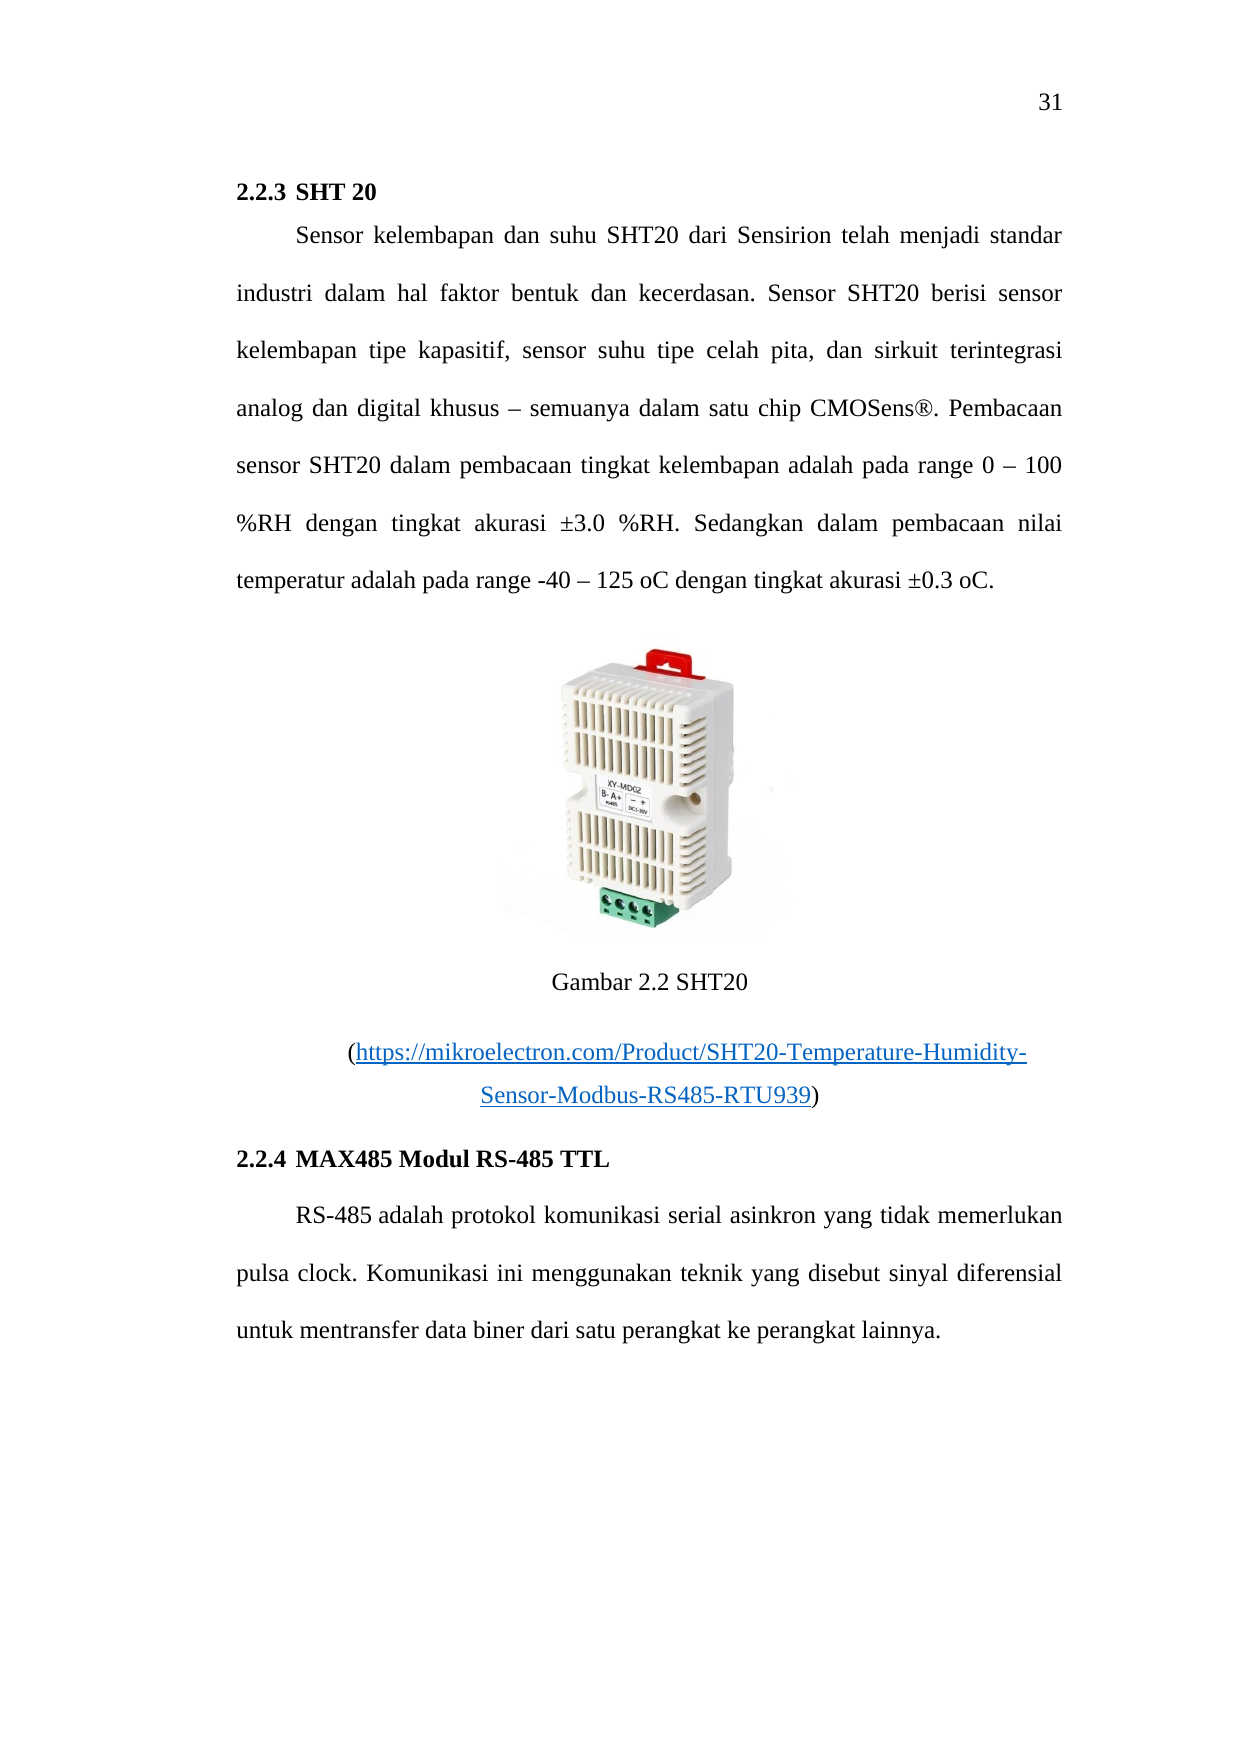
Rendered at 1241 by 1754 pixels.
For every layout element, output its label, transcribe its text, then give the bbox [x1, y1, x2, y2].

list RS-485 adalah protokol komunikasi serial asinkron yang tidak memerlukan pulsa clock. Komunikasi ini menggunakan teknik yang disebut sinyal diferensial untuk mentransfer data biner dari satu perangkat ke perangkat lainnya. [236, 1200, 1063, 1258]
list RS-485 adalah protokol komunikasi serial asinkron yang tidak memerlukan pulsa clock. Komunikasi ini menggunakan teknik yang disebut sinyal diferensial untuk mentransfer data biner dari satu perangkat ke perangkat lainnya. [236, 1286, 1063, 1344]
subtitle MAX485 Modul RS-485 TTL [236, 1144, 1063, 1173]
text Gambar 2.2 SHT20 [236, 967, 1063, 996]
subtitle SHT 20 [236, 177, 1063, 206]
picture [497, 635, 803, 941]
text (https://mikroelectron.com/Product/SHT20-Temperature-Humidity-Sensor-Modbus-RS485-RTU939) [236, 1037, 1063, 1109]
text Sensor kelembapan dan suhu SHT20 dari Sensirion telah menjadi standar industri dalam hal faktor bentuk dan kecerdasan. Sensor SHT20 berisi sensor kelembapan tipe kapasitif, sensor suhu tipe celah pita, dan sirkuit terintegrasi analog dan digital khusus – semuanya dalam satu chip CMOSens®. Pembacaan sensor SHT20 dalam pembacaan tingkat kelembapan adalah pada range 0 – 100 %RH dengan tingkat akurasi ±3.0 %RH. Sedangkan dalam pembacaan nilai temperatur adalah pada range -40 – 125 oC dengan tingkat akurasi ±0.3 oC. [236, 220, 1063, 594]
